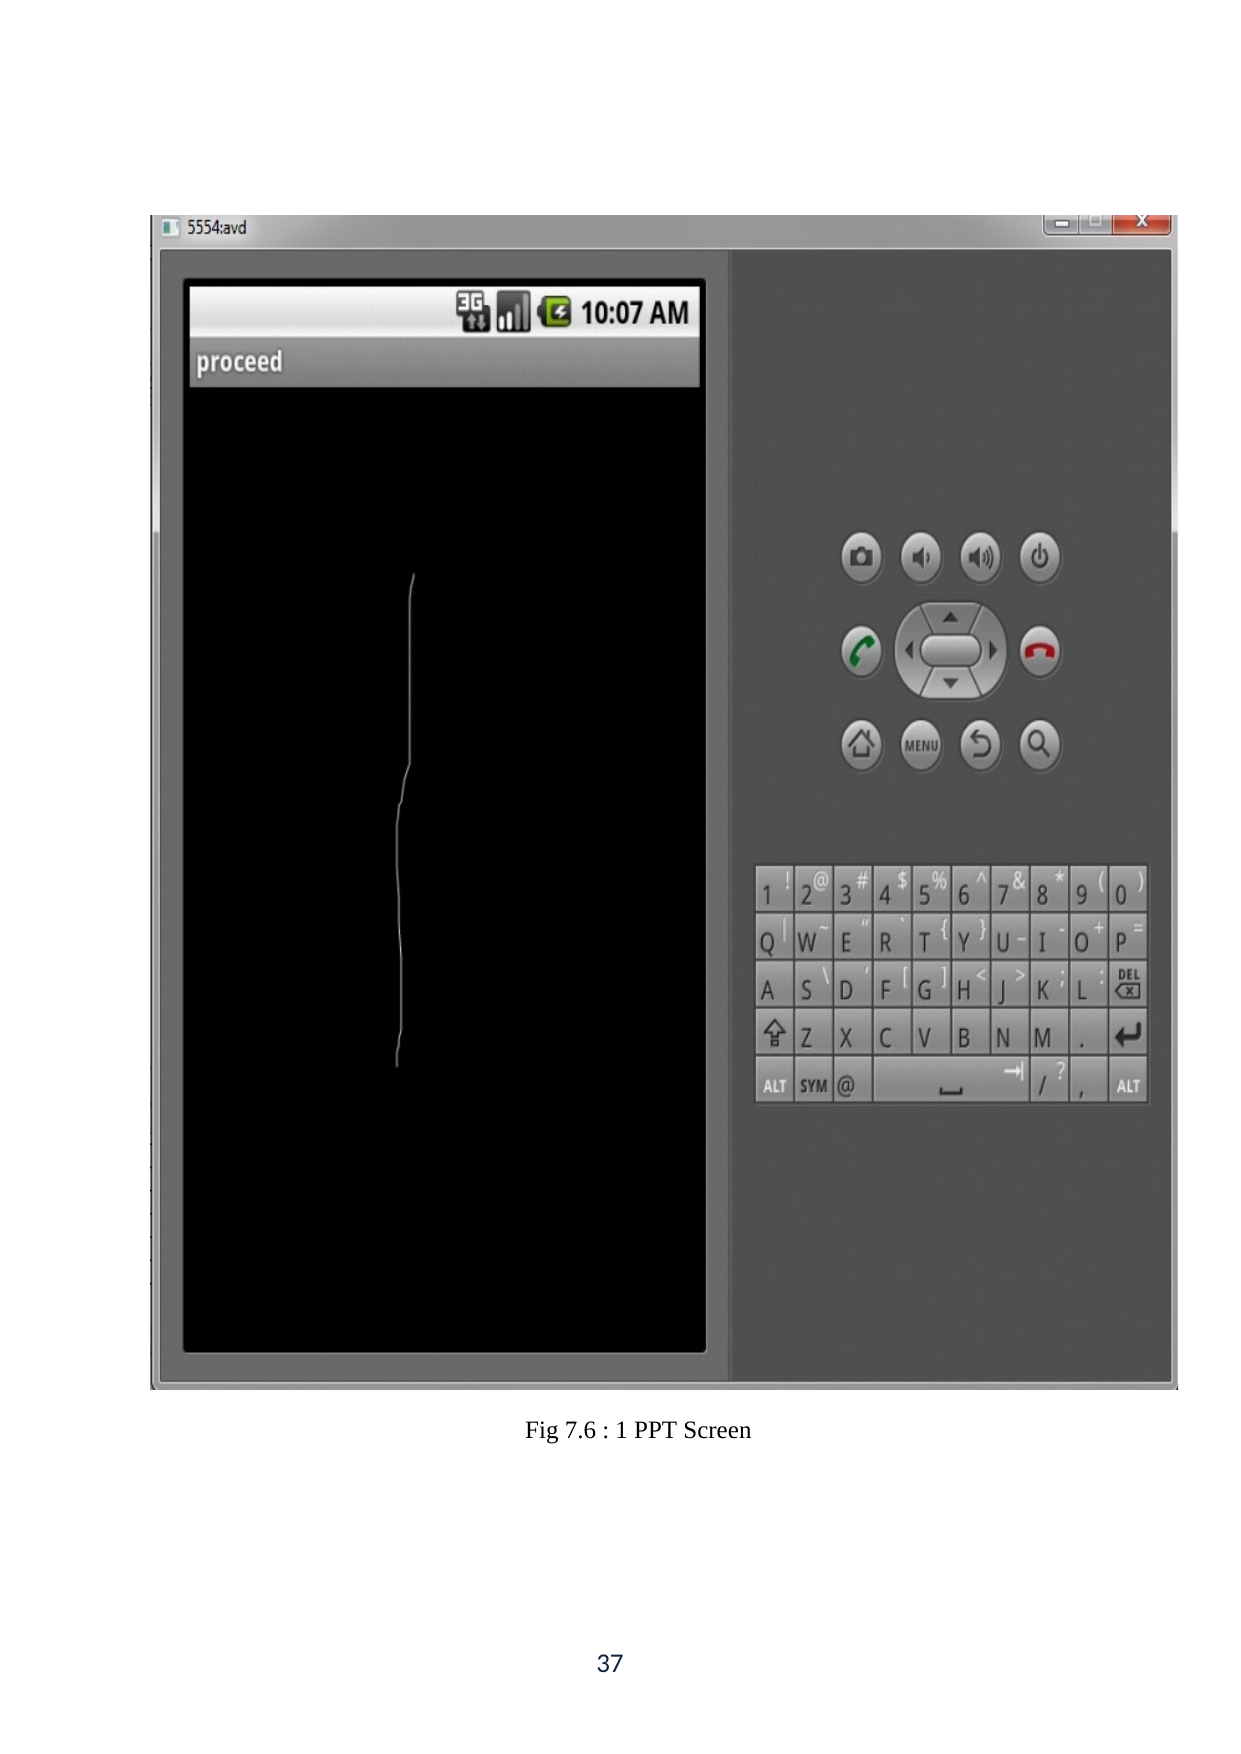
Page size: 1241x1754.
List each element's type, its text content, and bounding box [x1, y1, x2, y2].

picture [150, 215, 1179, 1390]
text Fig 7.6 : 1 PPT Screen [450, 1415, 1090, 1444]
